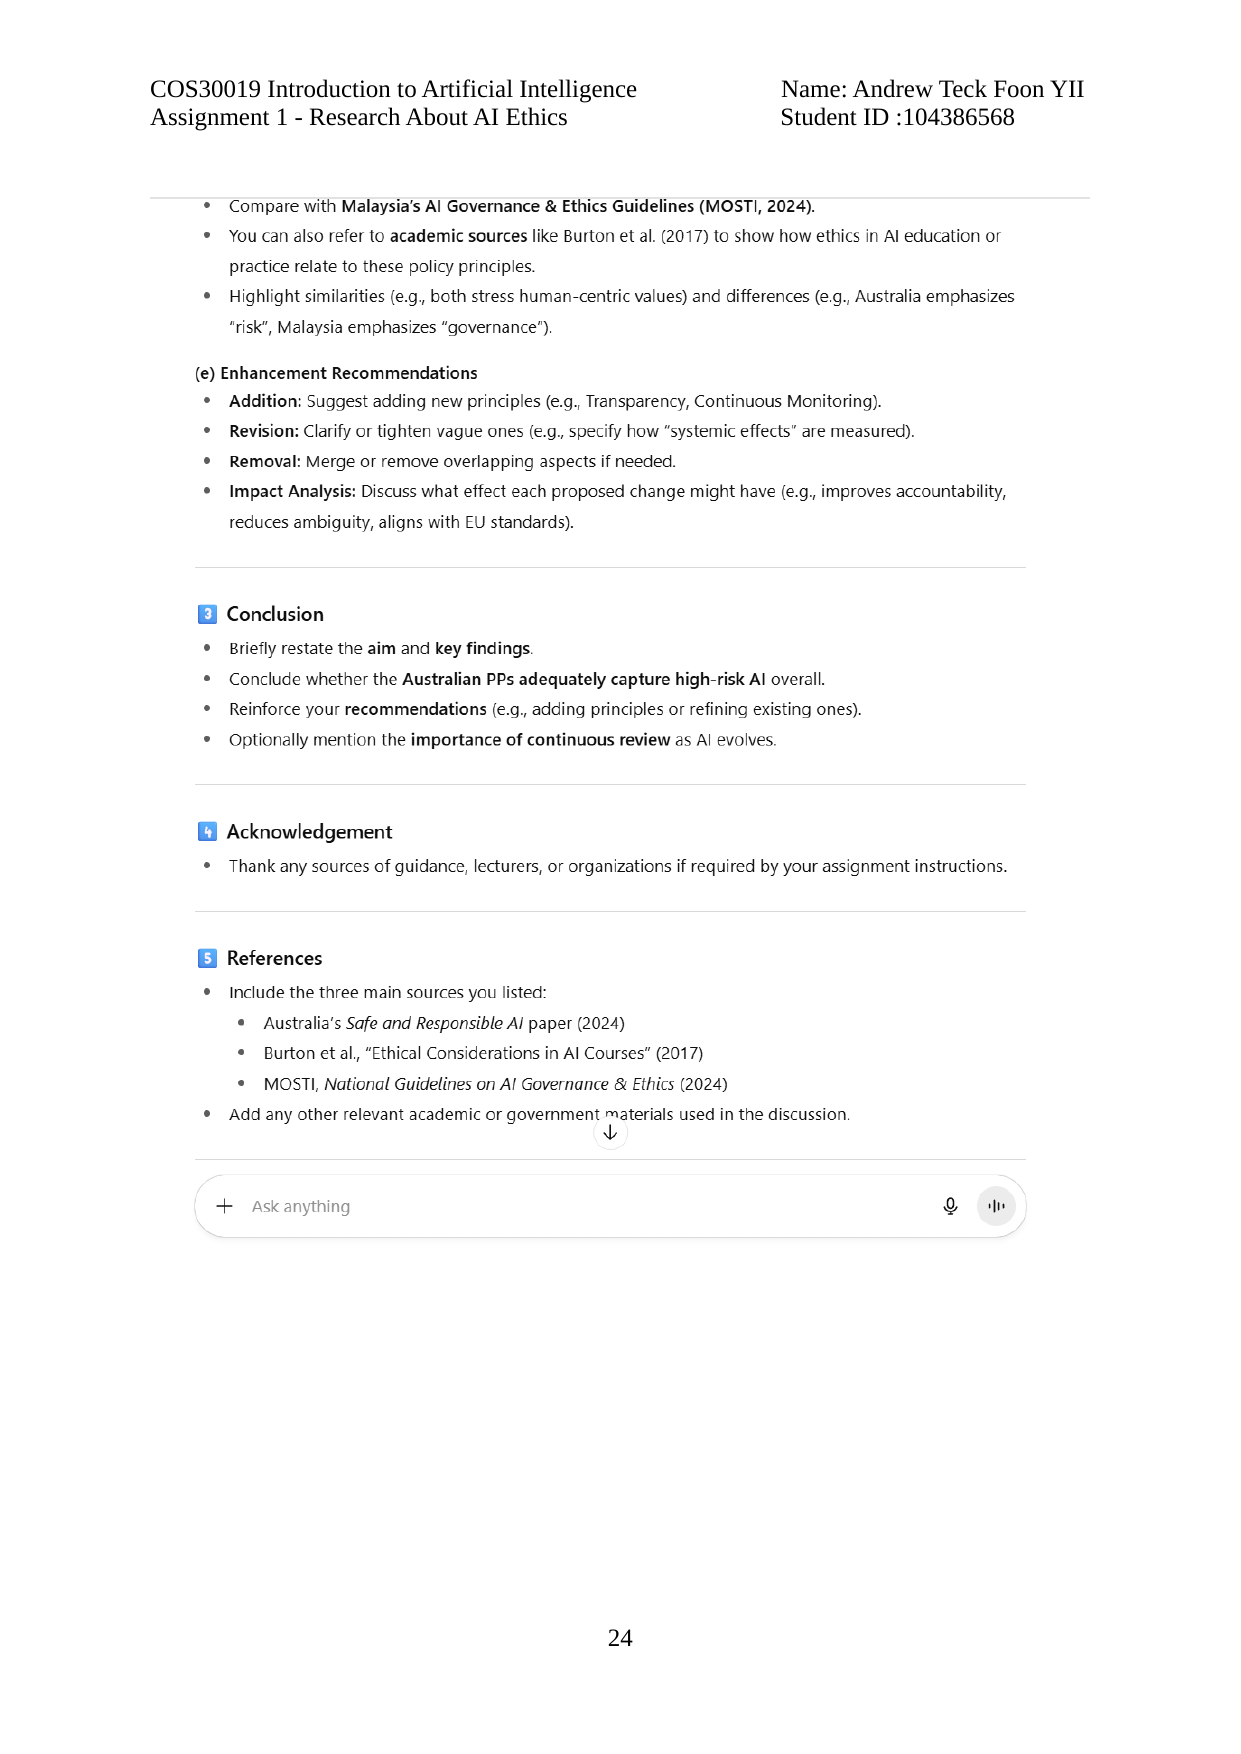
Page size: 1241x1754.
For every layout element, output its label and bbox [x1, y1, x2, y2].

picture [150, 150, 1091, 1249]
